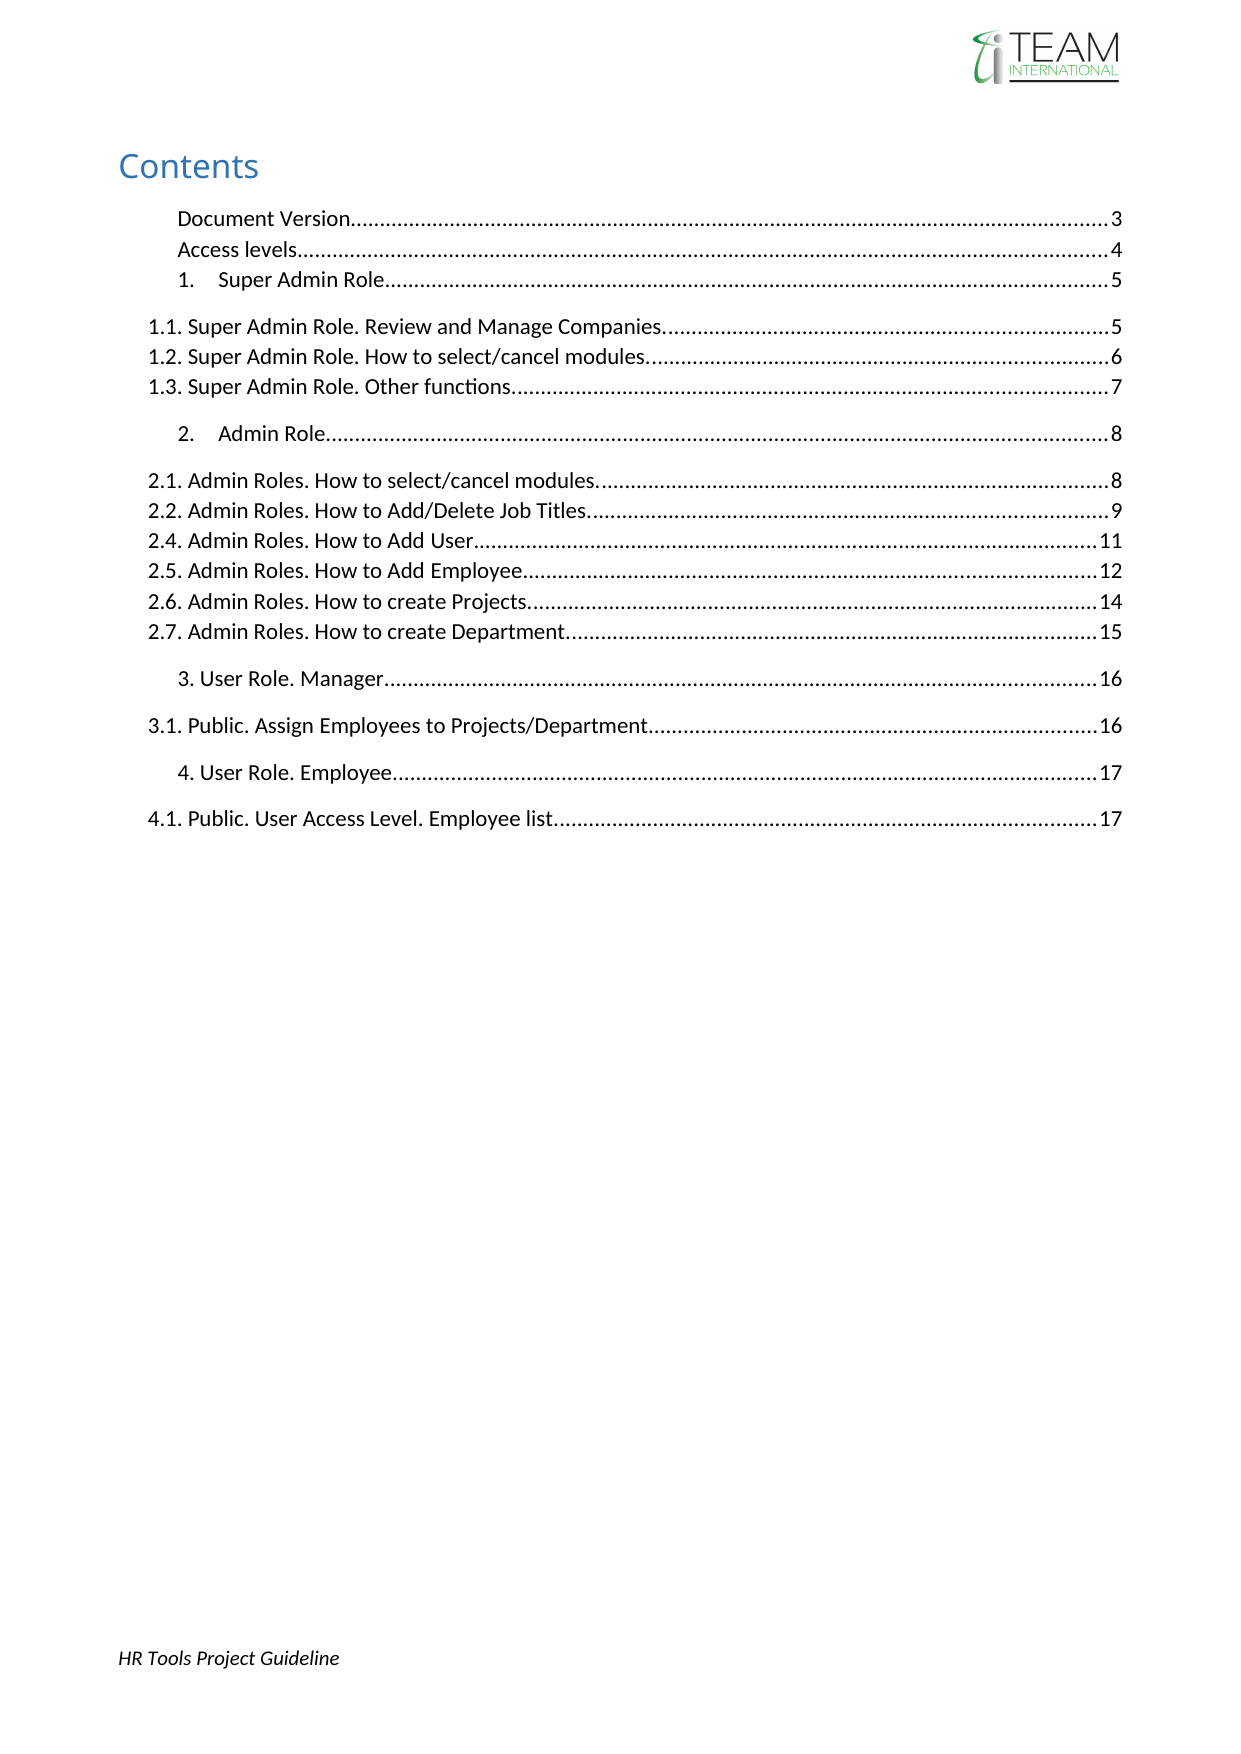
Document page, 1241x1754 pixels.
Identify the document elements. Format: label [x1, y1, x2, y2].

picture [970, 29, 1123, 85]
